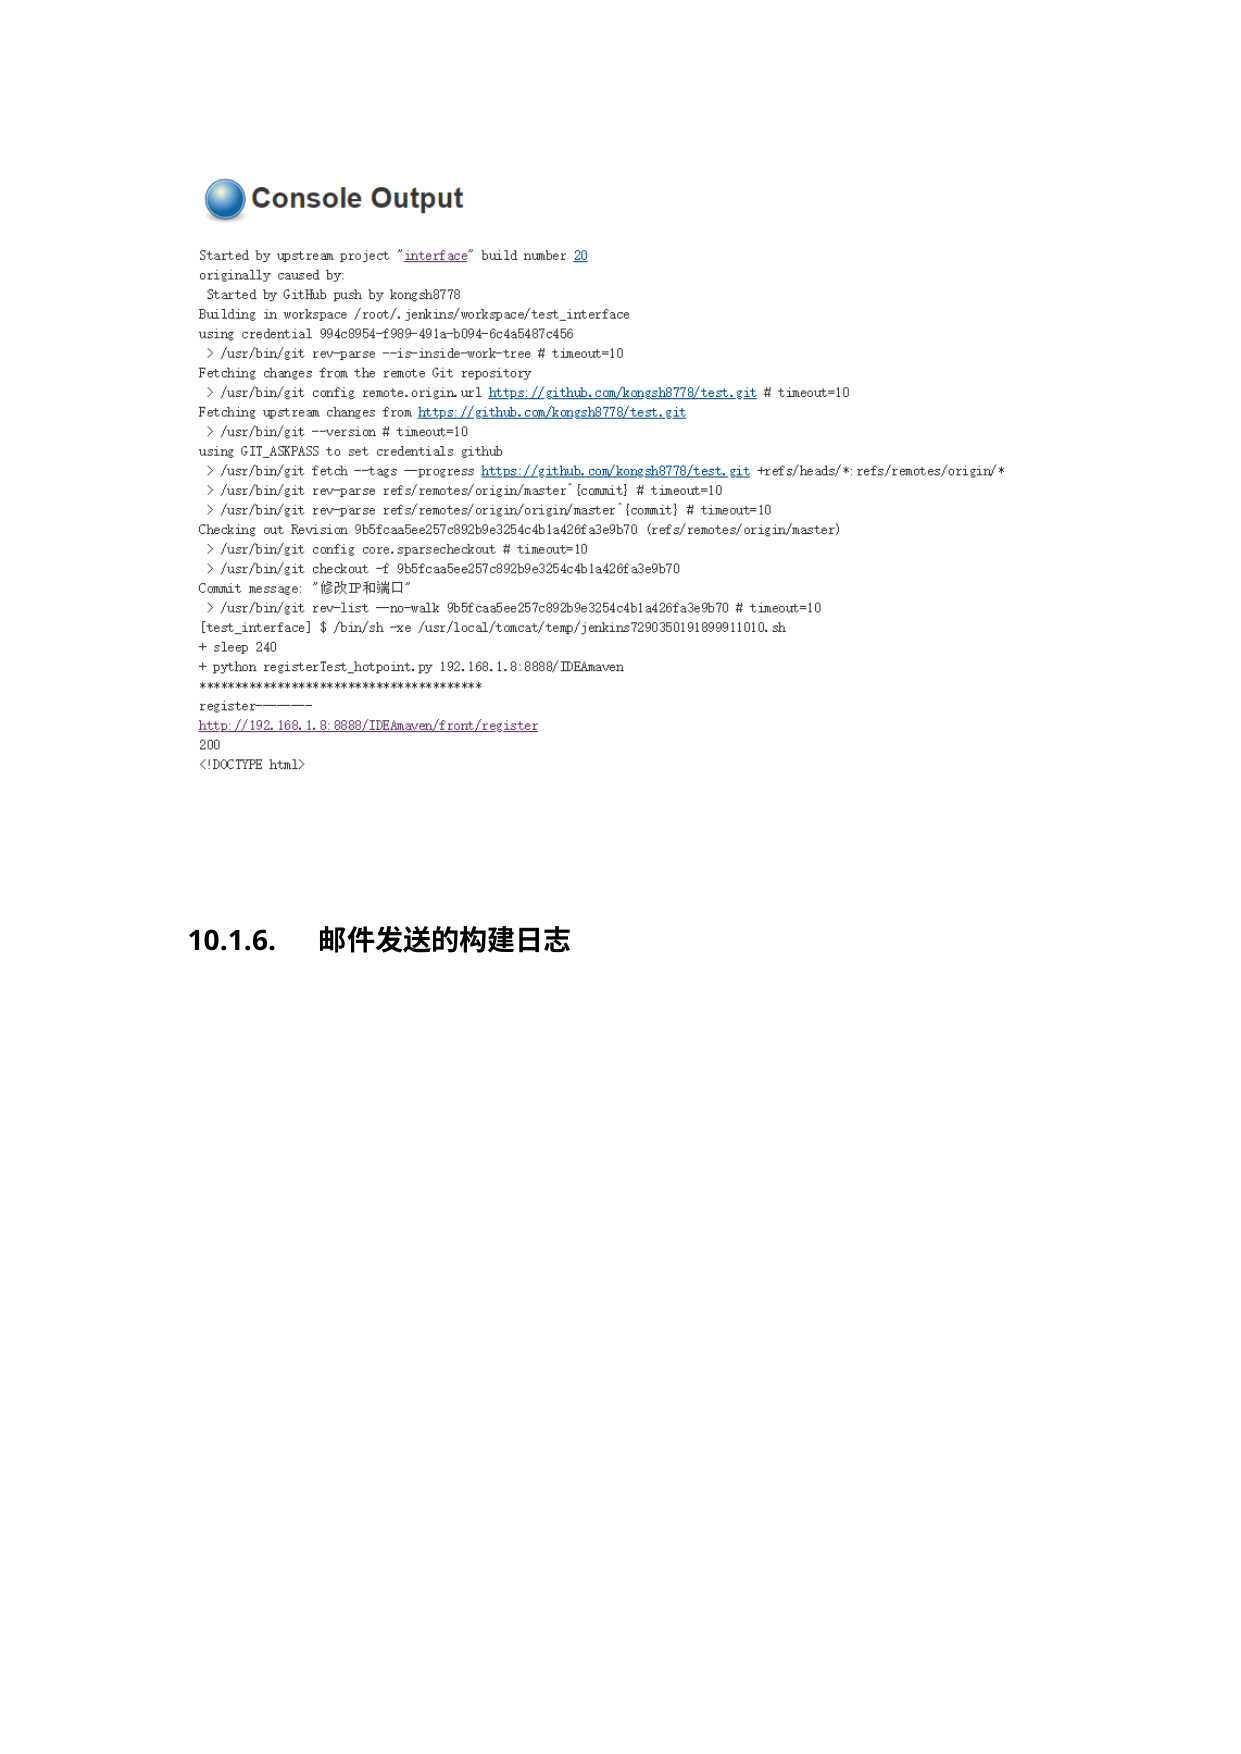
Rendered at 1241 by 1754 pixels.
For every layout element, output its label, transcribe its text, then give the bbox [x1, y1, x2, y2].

picture [187, 161, 1052, 780]
subtitle 邮件发送的构建日志 [187, 906, 1053, 971]
